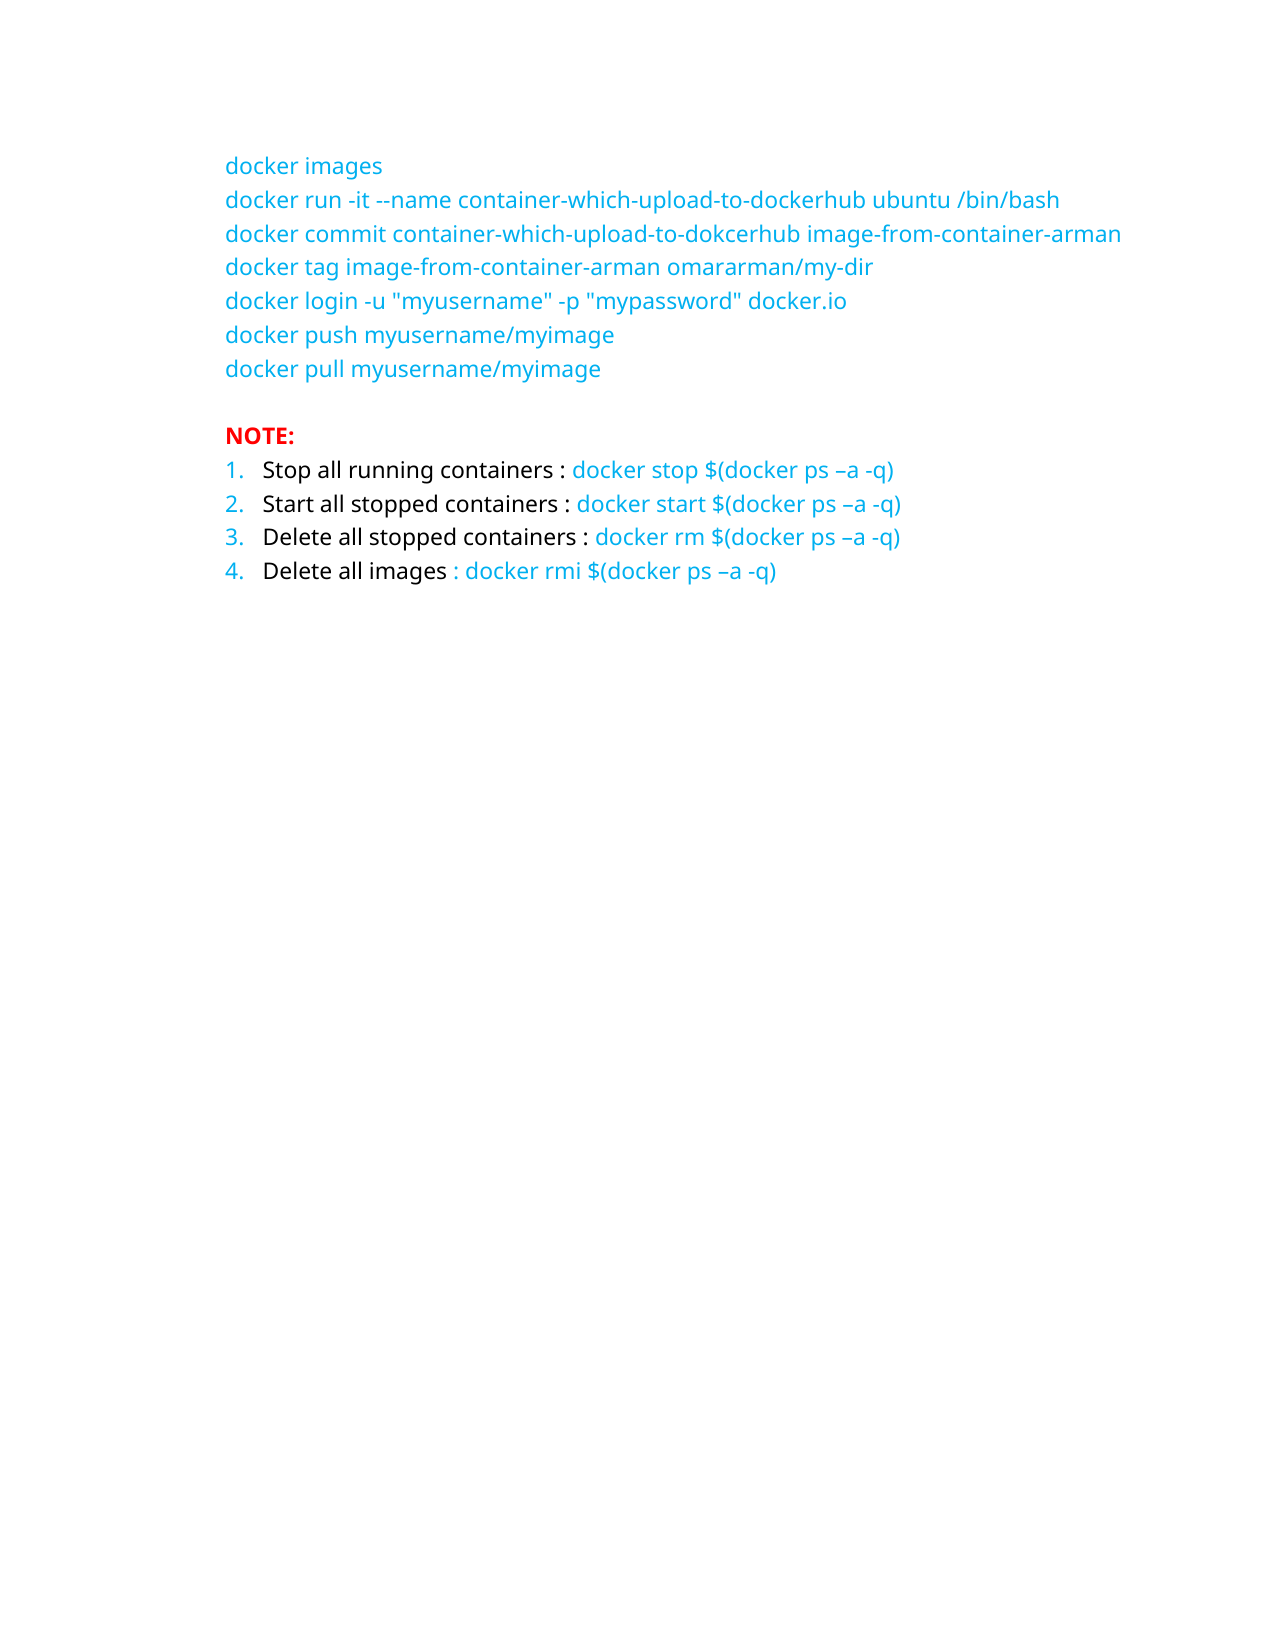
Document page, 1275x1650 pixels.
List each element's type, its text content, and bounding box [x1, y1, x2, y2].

list Delete all images : docker rmi $(docker ps –a -q) [225, 555, 1125, 586]
list docker images [225, 150, 1125, 181]
list Start all stopped containers : docker start $(docker ps –a -q) [225, 487, 1125, 519]
list docker run -it --name container-which-upload-to-dockerhub ubuntu /bin/bash [225, 184, 1125, 215]
list docker pull myusername/myimage [225, 352, 1125, 384]
list Delete all stopped containers : docker rm $(docker ps –a -q) [225, 521, 1125, 552]
list Stop all running containers : docker stop $(docker ps –a -q) [225, 454, 1125, 485]
list docker login -u "myusername" -p "mypassword" docker.io [225, 285, 1125, 316]
list docker push myusername/myimage [225, 319, 1125, 350]
list docker commit container-which-upload-to-dokcerhub image-from-container-arman [225, 217, 1125, 249]
text NOTE: [225, 420, 1125, 451]
list docker tag image-from-container-arman omararman/my-dir [225, 251, 1125, 282]
